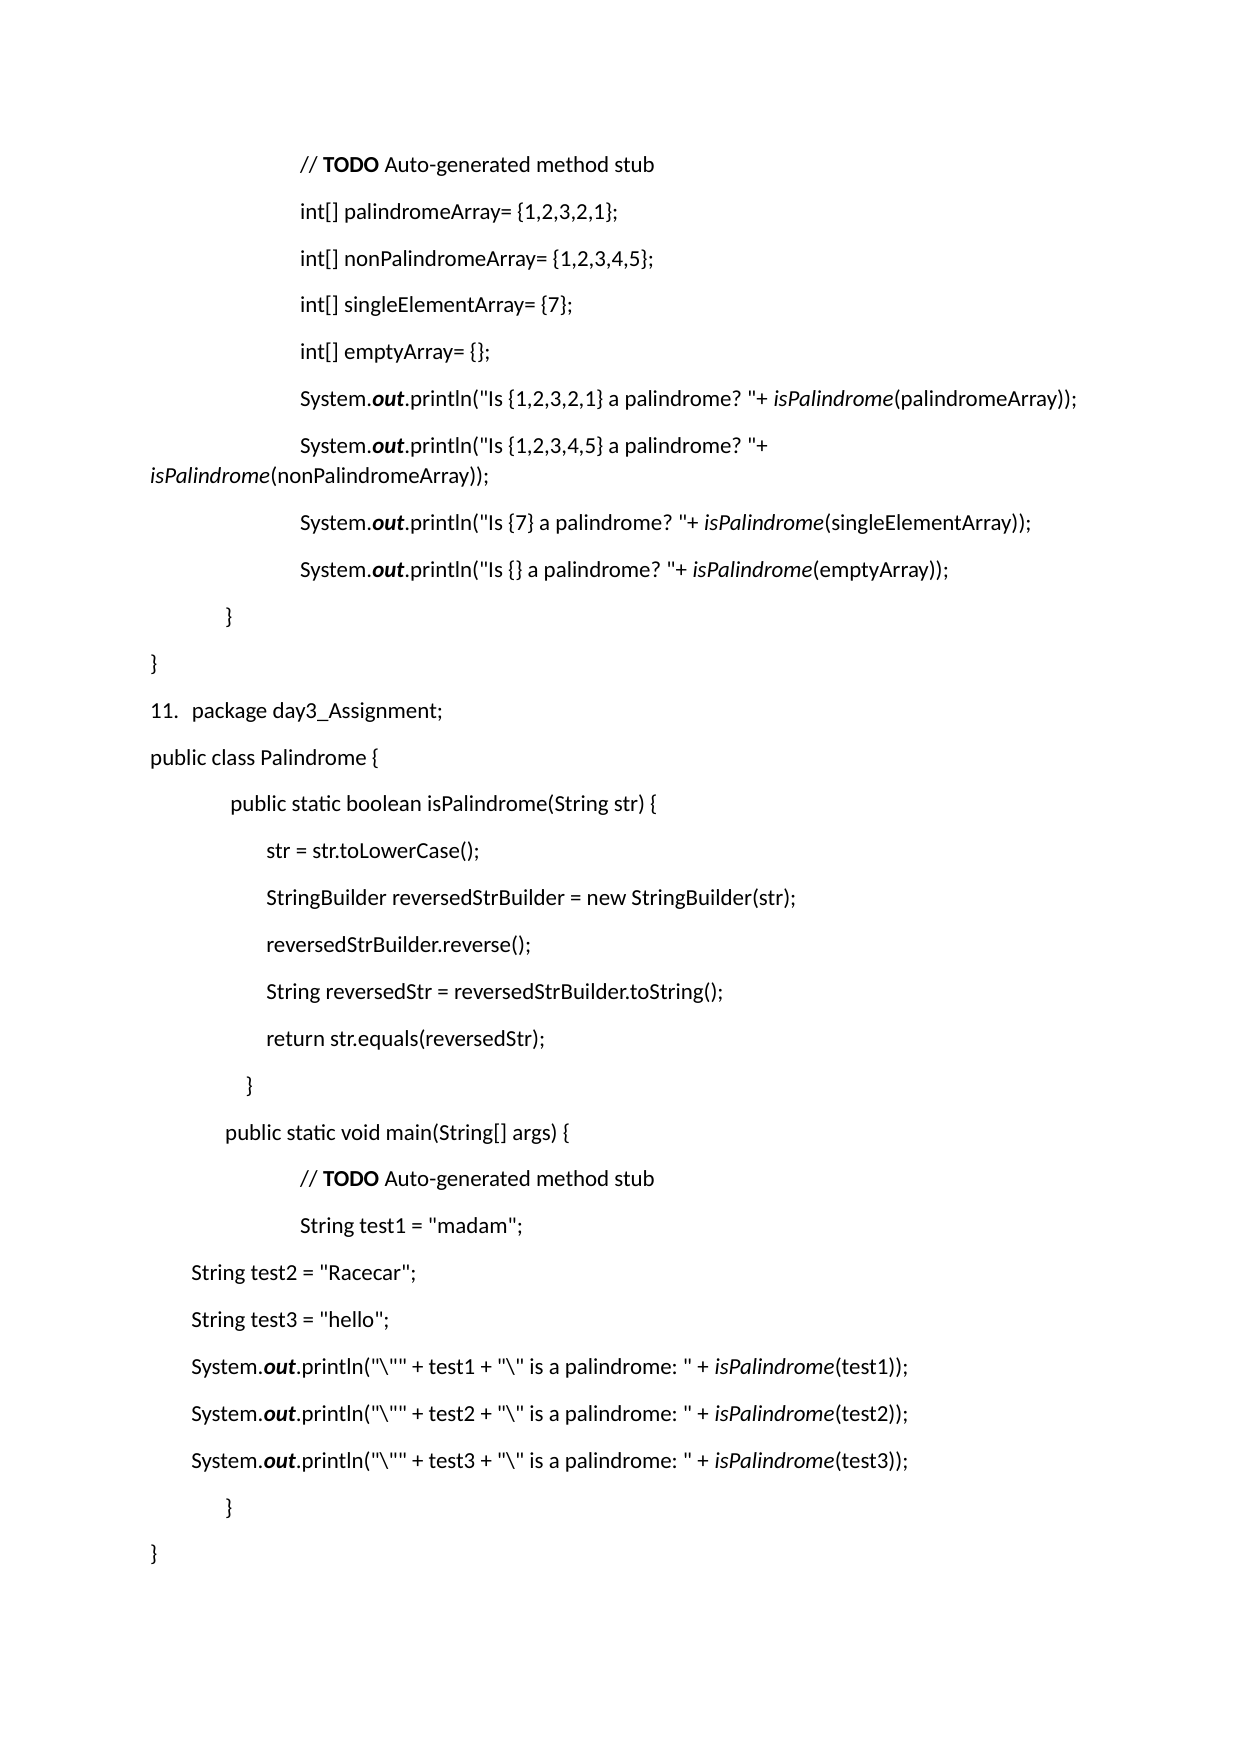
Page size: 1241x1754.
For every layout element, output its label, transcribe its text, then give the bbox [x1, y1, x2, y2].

text System.out.println("\"" + test2 + "\" is a palindrome: " + isPalindrome(test2)); [150, 1399, 1090, 1427]
text } [150, 602, 1090, 630]
text int[] emptyArray= {}; [150, 337, 1090, 366]
text System.out.println("Is {1,2,3,2,1} a palindrome? "+ isPalindrome(palindromeArray)); [150, 384, 1090, 412]
text } [150, 1071, 1090, 1099]
text String test3 = "hello"; [150, 1305, 1090, 1333]
text int[] singleElementArray= {7}; [150, 291, 1090, 319]
text System.out.println("Is {1,2,3,4,5} a palindrome? "+ isPalindrome(nonPalindromeArray)); [150, 431, 1090, 489]
text System.out.println("Is {} a palindrome? "+ isPalindrome(emptyArray)); [150, 555, 1090, 583]
text String reversedStr = reversedStrBuilder.toString(); [150, 977, 1090, 1005]
text public static void main(String[] args) { [150, 1118, 1090, 1146]
text StringBuilder reversedStrBuilder = new StringBuilder(str); [150, 883, 1090, 911]
text // TODO Auto-generated method stub [150, 150, 1090, 178]
text System.out.println("\"" + test3 + "\" is a palindrome: " + isPalindrome(test3)); [150, 1446, 1090, 1474]
text } [150, 1539, 1090, 1568]
text int[] palindromeArray= {1,2,3,2,1}; [150, 197, 1090, 225]
text } [150, 1493, 1090, 1521]
text reversedStrBuilder.reverse(); [150, 930, 1090, 958]
text int[] nonPalindromeArray= {1,2,3,4,5}; [150, 244, 1090, 272]
text public static boolean isPalindrome(String str) { [150, 789, 1090, 818]
text System.out.println("\"" + test1 + "\" is a palindrome: " + isPalindrome(test1)); [150, 1352, 1090, 1380]
text public class Palindrome { [150, 743, 1090, 771]
text str = str.toLowerCase(); [150, 836, 1090, 864]
text System.out.println("Is {7} a palindrome? "+ isPalindrome(singleElementArray)); [150, 508, 1090, 536]
text return str.equals(reversedStr); [150, 1024, 1090, 1052]
text String test1 = "madam"; [150, 1211, 1090, 1239]
text String test2 = "Racecar"; [150, 1258, 1090, 1286]
text // TODO Auto-generated method stub [150, 1164, 1090, 1193]
text 11. package day3_Assignment; [150, 696, 1090, 724]
text } [150, 649, 1090, 677]
